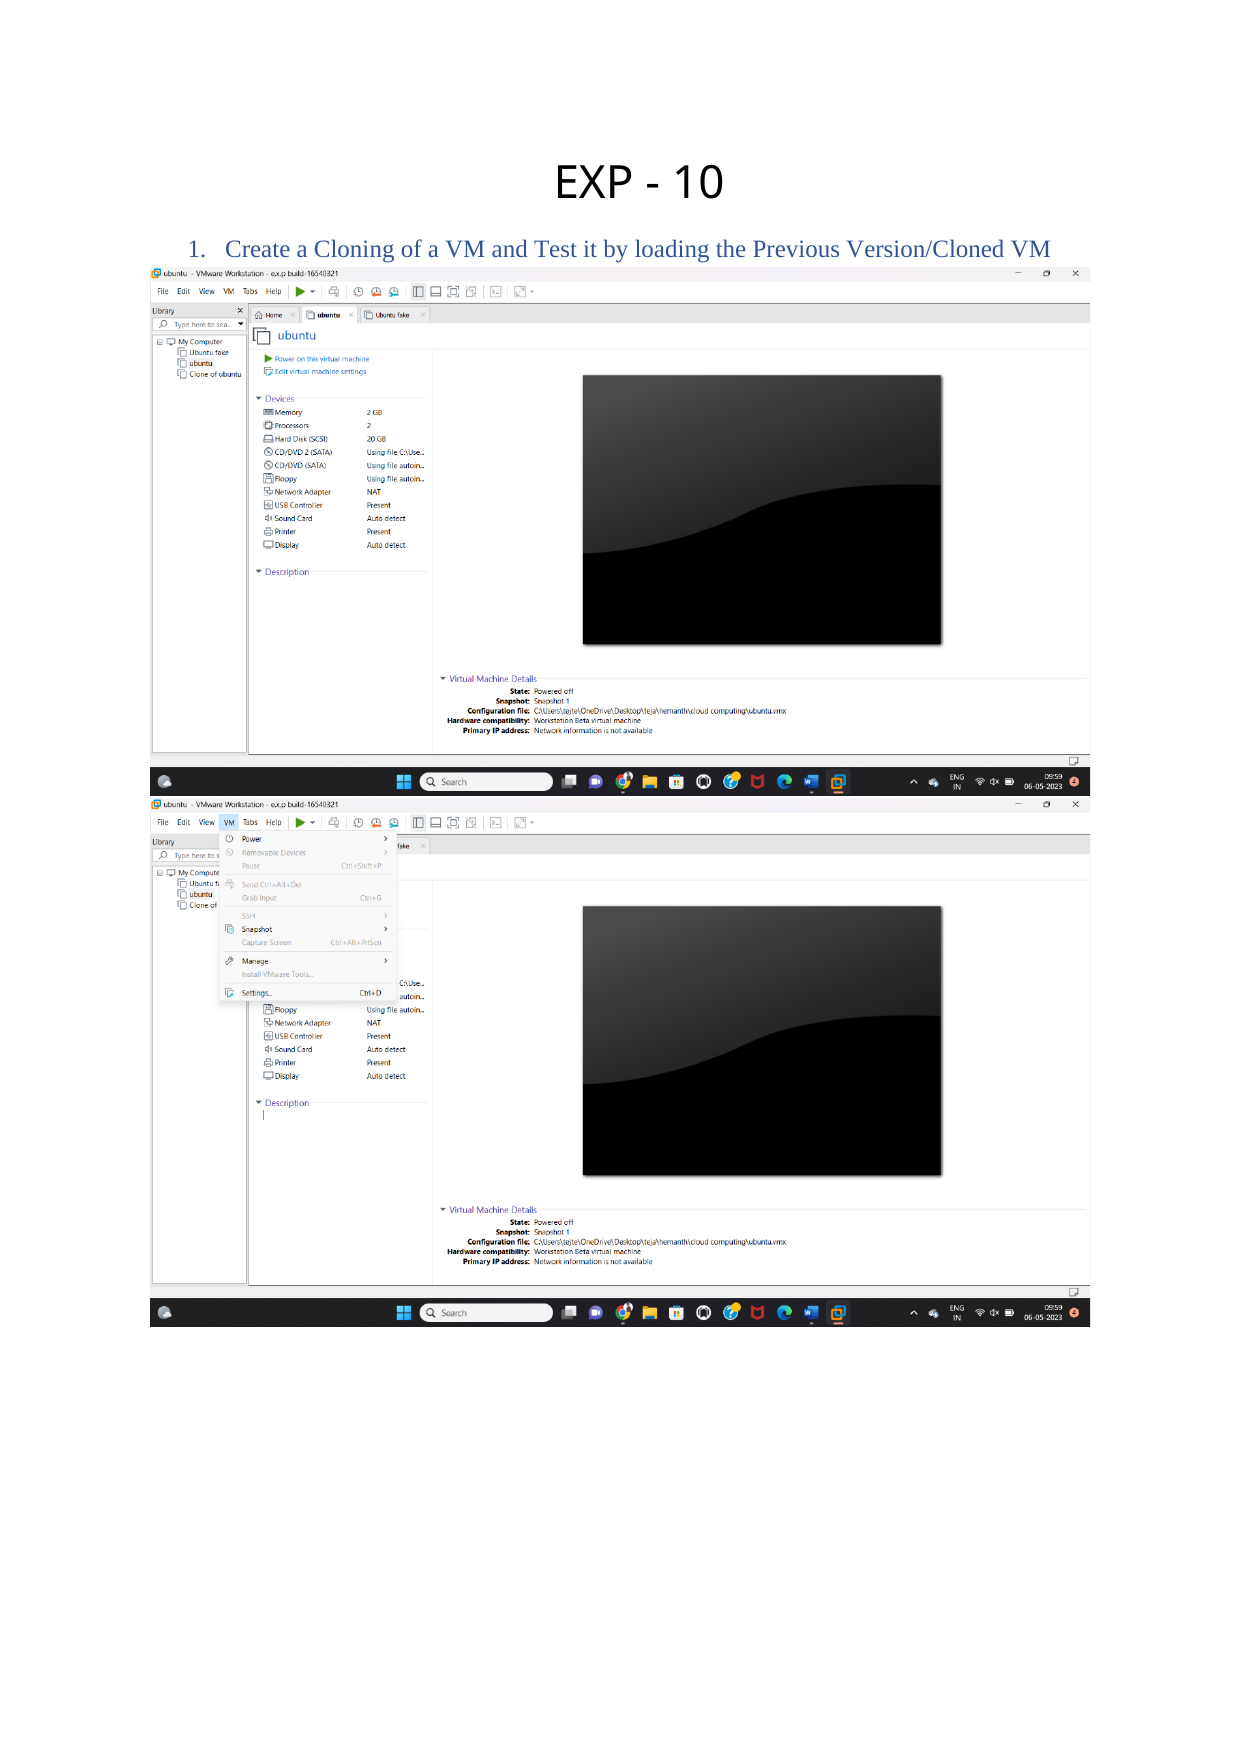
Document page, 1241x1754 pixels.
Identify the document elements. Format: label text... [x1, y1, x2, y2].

picture [150, 798, 1091, 1327]
list Create a Cloning of a VM and Test it by loading the Previous Version/Cloned VM [187, 234, 1090, 263]
text EXP - 10 [187, 150, 1090, 212]
picture [150, 267, 1091, 796]
